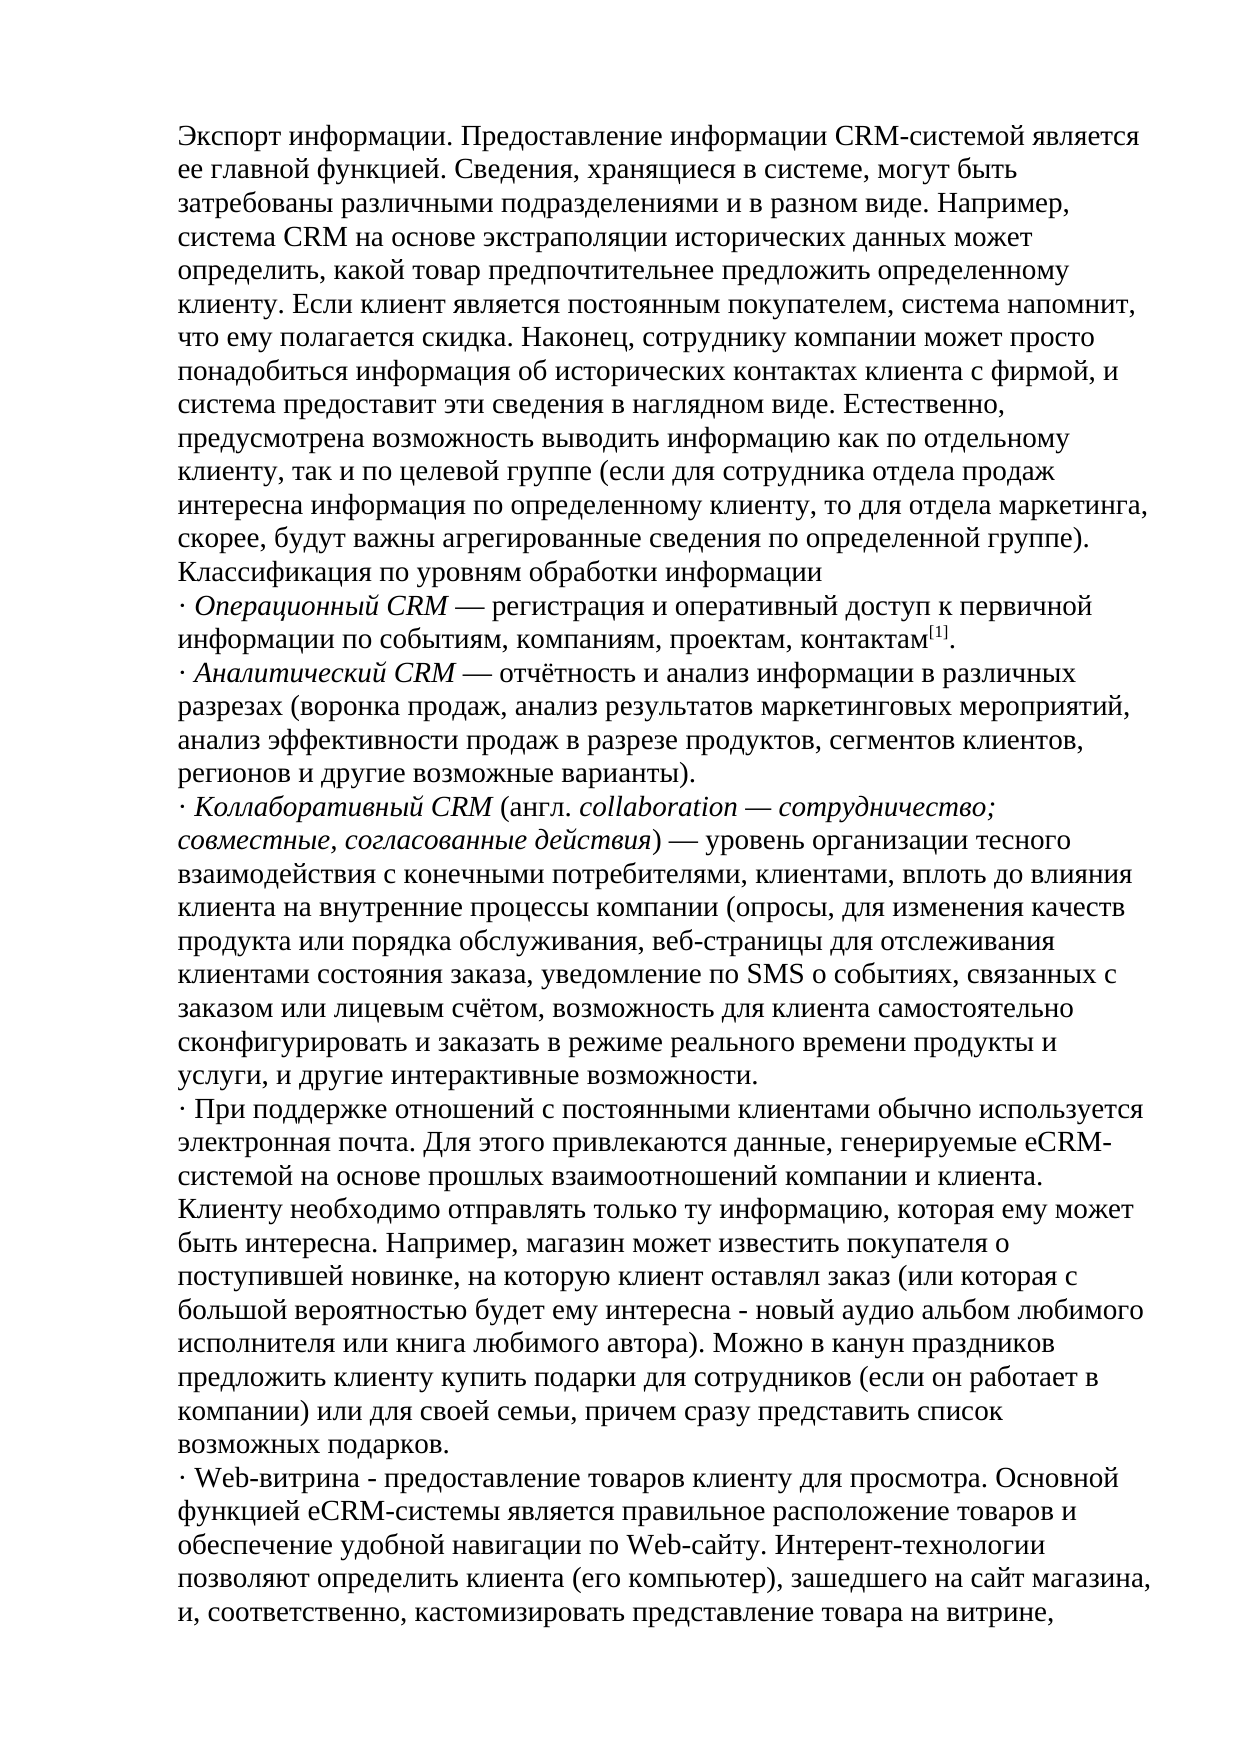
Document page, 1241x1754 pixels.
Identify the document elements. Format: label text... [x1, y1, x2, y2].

text Классификация по уровням обработки информации [177, 554, 1152, 588]
text · При поддержке отношений с постоянными клиентами обычно используется электронная почта. Для этого привлекаются данные, генерируемые eCRM-системой на основе прошлых взаимоотношений компании и клиента. Клиенту необходимо отправлять только ту информацию, которая ему может быть интересна. Например, магазин может известить покупателя о поступившей новинке, на которую клиент оставлял заказ (или которая с большой вероятностью будет ему интересна - новый аудио альбом любимого исполнителя или книга любимого автора). Можно в канун праздников предложить клиенту купить подарки для сотрудников (если он работает в компании) или для своей семьи, причем сразу представить список возможных подарков. [177, 1091, 1152, 1460]
text · Операционный CRM — регистрация и оперативный доступ к первичной информации по событиям, компаниям, проектам, контактам[1]. [177, 588, 1152, 655]
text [177, 1460, 1152, 1627]
text Экспорт информации. Предоставление информации CRM-системой является ее главной функцией. Сведения, хранящиеся в системе, могут быть затребованы различными подразделениями и в разном виде. Например, система CRM на основе экстраполяции исторических данных может определить, какой товар предпочтительнее предложить определенному клиенту. Если клиент является постоянным покупателем, система напомнит, что ему полагается скидка. Наконец, сотруднику компании может просто понадобиться информация об исторических контактах клиента с фирмой, и система предоставит эти сведения в наглядном виде. Естественно, предусмотрена возможность выводить информацию как по отдельному клиенту, так и по целевой группе (если для сотрудника отдела продаж интересна информация по определенному клиенту, то для отдела маркетинга, скорее, будут важны агрегированные сведения по определенной группе). [177, 118, 1152, 554]
text · Аналитический CRM — отчётность и анализ информации в различных разрезах (воронка продаж, анализ результатов маркетинговых мероприятий, анализ эффективности продаж в разрезе продуктов, сегментов клиентов, регионов и другие возможные варианты). [177, 655, 1152, 789]
text · Коллаборативный CRM (англ. collaboration — сотрудничество; совместные, согласованные действия) — уровень организации тесного взаимодействия с конечными потребителями, клиентами, вплоть до влияния клиента на внутренние процессы компании (опросы, для изменения качеств продукта или порядка обслуживания, веб-страницы для отслеживания клиентами состояния заказа, уведомление по SMS о событиях, связанных с заказом или лицевым счётом, возможность для клиента самостоятельно сконфигурировать и заказать в режиме реального времени продукты и услуги, и другие интерактивные возможности. [177, 789, 1152, 1091]
